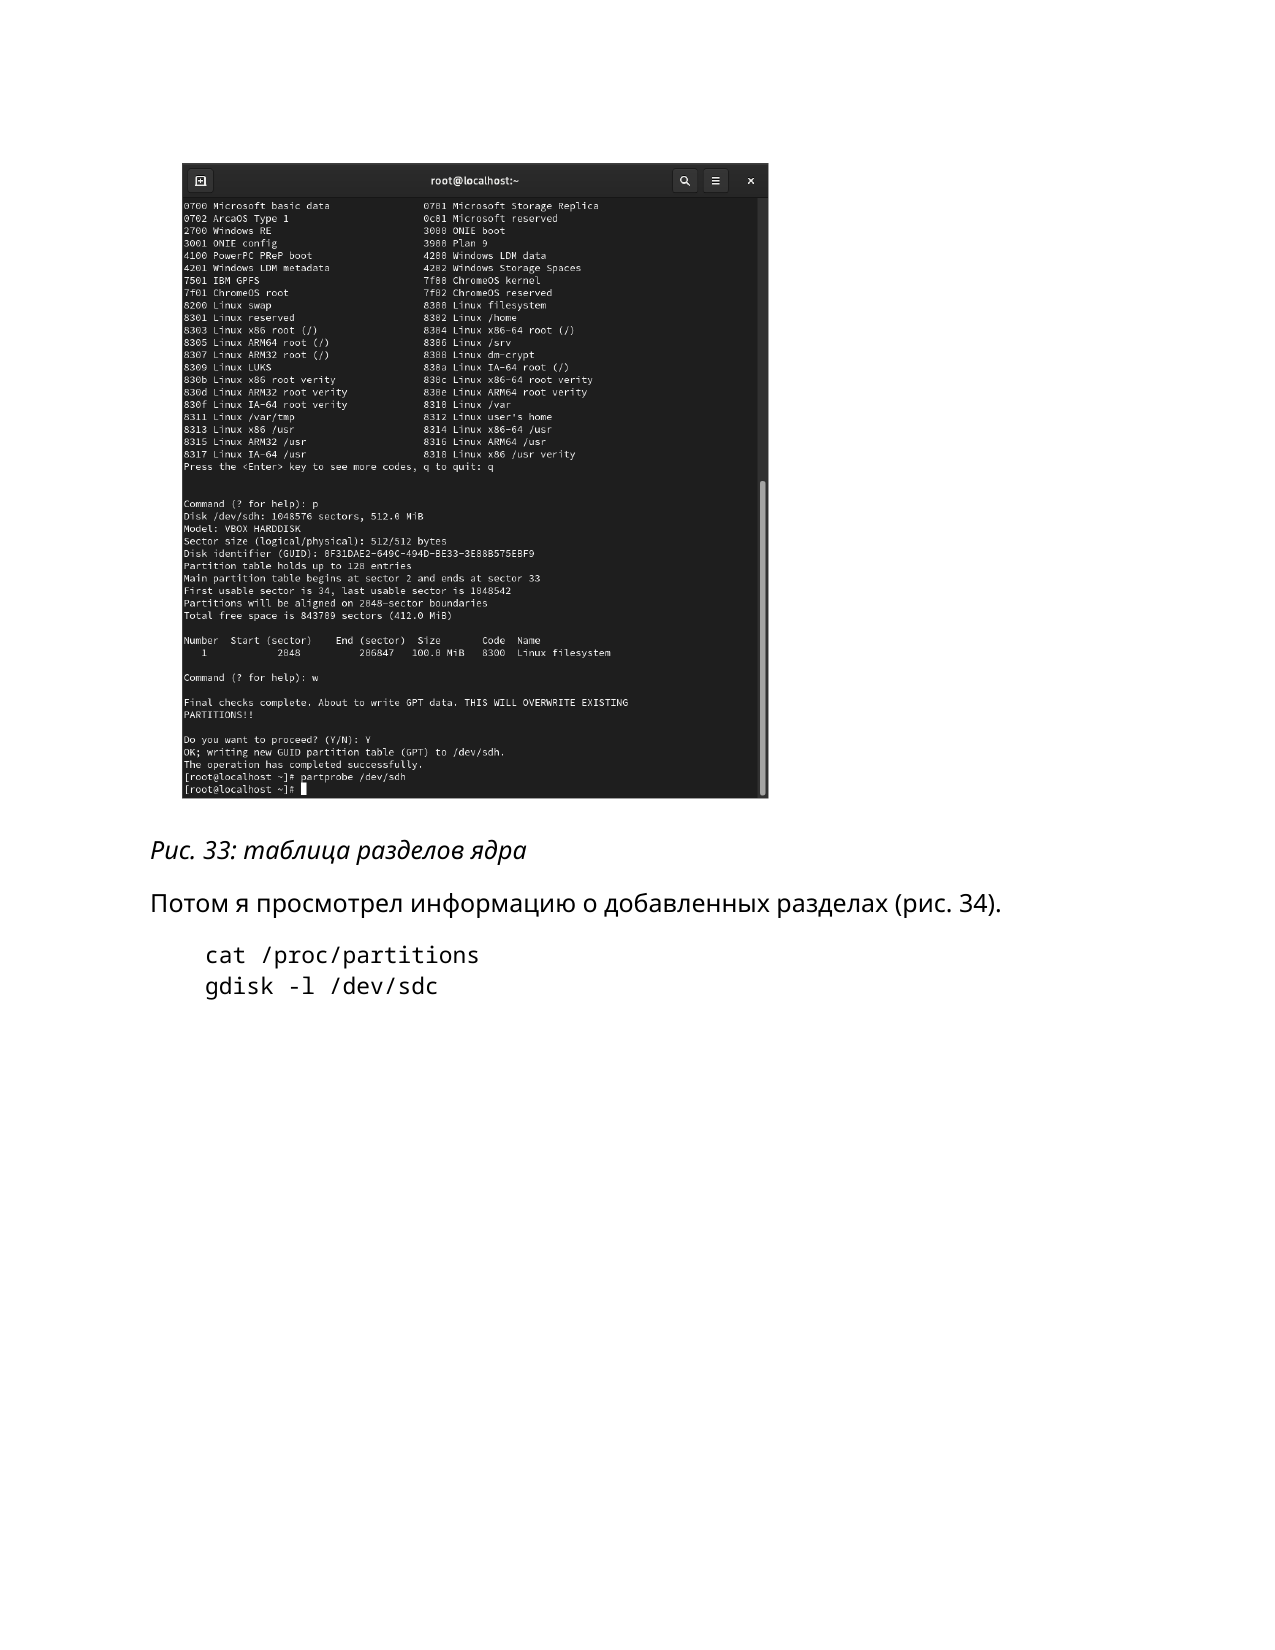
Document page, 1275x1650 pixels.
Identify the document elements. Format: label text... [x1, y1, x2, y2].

picture [168, 150, 782, 812]
text Потом я просмотрел информацию о добавленных разделах (рис. 34). [150, 886, 1125, 920]
text cat /proc/partitions gdisk -l /dev/sdc [150, 938, 1125, 1001]
text Рис. 33: таблица разделов ядра [150, 833, 1125, 867]
